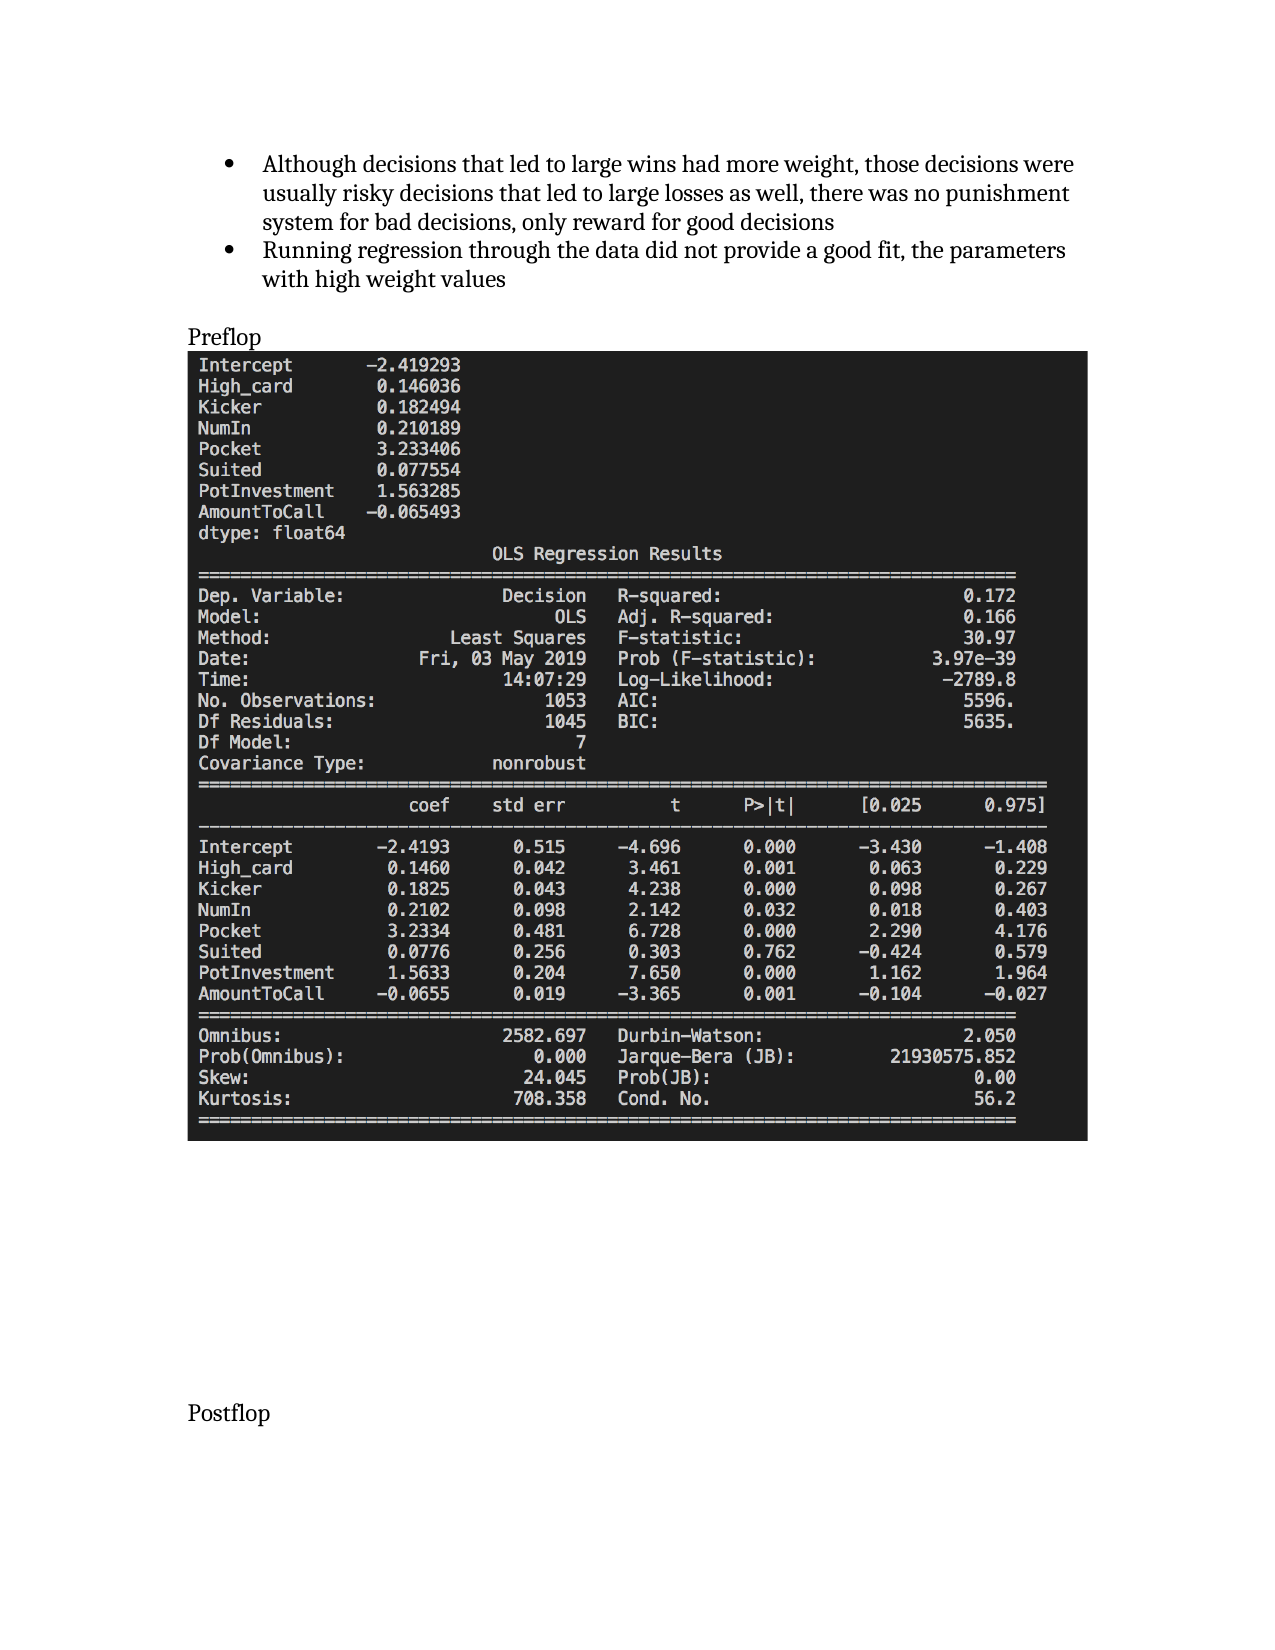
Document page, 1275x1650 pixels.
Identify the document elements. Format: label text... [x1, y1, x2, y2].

picture [187, 351, 1088, 1141]
list Although decisions that led to large wins had more weight, those decisions were usually risky decisions that led to large losses as well, there was no punishment system for bad decisions, only reward for good decisions [225, 150, 1087, 236]
list Running regression through the data did not provide a good fit, the parameters with high weight values [225, 236, 1087, 294]
text Preflop [187, 322, 1087, 351]
text Postflop [187, 1399, 1087, 1428]
